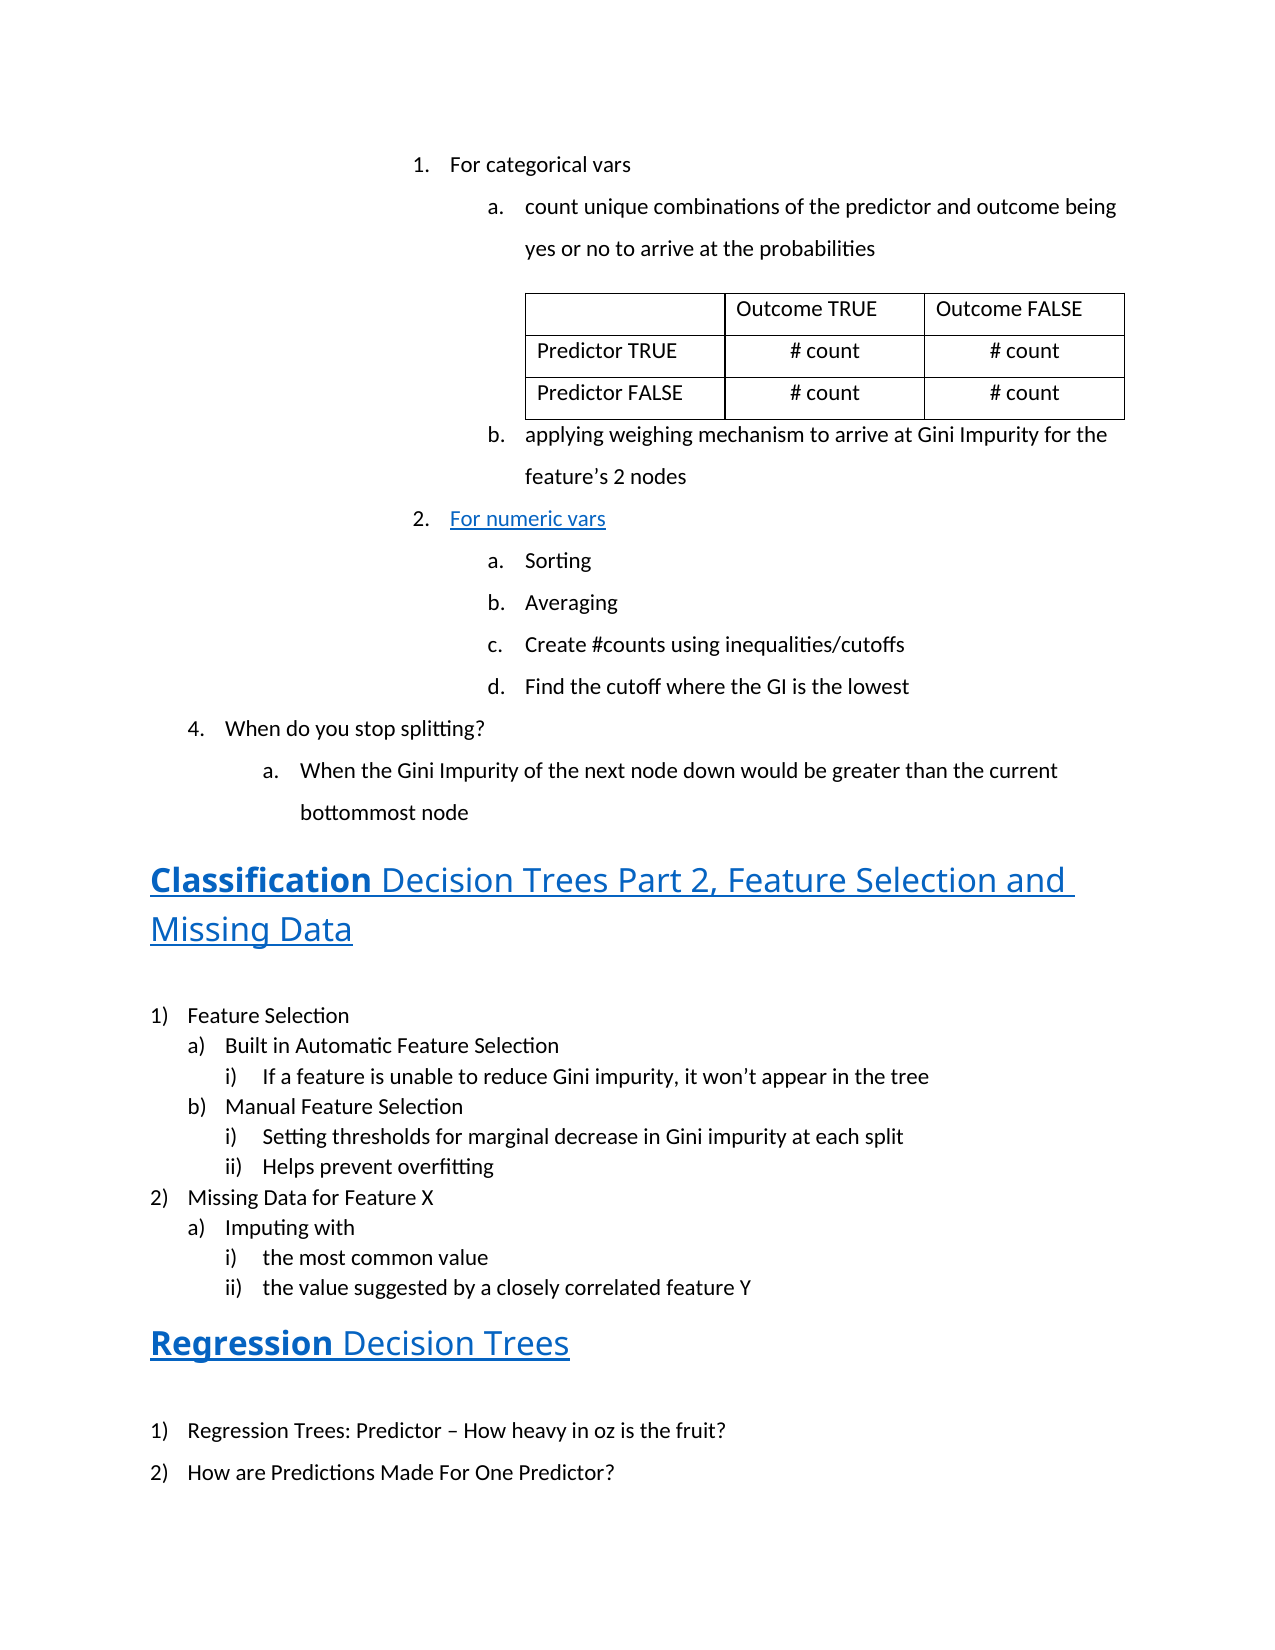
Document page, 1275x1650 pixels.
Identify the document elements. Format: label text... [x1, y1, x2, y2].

table_header Outcome TRUE [726, 294, 924, 335]
list Sorting [487, 546, 1125, 574]
table_cell # count [726, 336, 924, 377]
list count unique combinations of the predictor and outcome being yes or no to arrive at the probabilities [487, 192, 1125, 262]
list If a feature is unable to reduce Gini impurity, it won’t appear in the tree [225, 1062, 1125, 1090]
list Find the cutoff where the GI is the lowest [487, 672, 1125, 700]
list Feature Selection [150, 1001, 1125, 1029]
list Setting thresholds for marginal decrease in Gini impurity at each split [225, 1122, 1125, 1150]
list the value suggested by a closely correlated feature Y [225, 1273, 1125, 1301]
table_cell Predictor FALSE [526, 378, 724, 419]
list the most common value [225, 1243, 1125, 1271]
list When the Gini Impurity of the next node down would be greater than the current bottommost node [262, 756, 1125, 826]
list Missing Data for Feature X [150, 1183, 1125, 1211]
table_header [526, 294, 724, 335]
list Imputing with [187, 1213, 1125, 1241]
list applying weighing mechanism to arrive at Gini Impurity for the feature’s 2 nodes [487, 420, 1125, 490]
list Regression Trees: Predictor – How heavy in oz is the fruit? [150, 1416, 1125, 1444]
list How are Predictions Made For One Predictor? [150, 1458, 1125, 1486]
table_cell # count [925, 378, 1124, 419]
table_cell # count [925, 336, 1124, 377]
list For numeric vars [412, 504, 1125, 532]
table_header Outcome FALSE [925, 294, 1124, 335]
subtitle Classification Decision Trees Part 2, Feature Selection and Missing Data [150, 857, 1125, 951]
list Manual Feature Selection [187, 1092, 1125, 1120]
table_cell Predictor TRUE [526, 336, 724, 377]
list Built in Automatic Feature Selection [187, 1032, 1125, 1060]
table_cell # count [726, 378, 924, 419]
list When do you stop splitting? [187, 714, 1125, 742]
list Helps prevent overfitting [225, 1152, 1125, 1181]
list For categorical vars [412, 150, 1125, 178]
list Create #counts using inequalities/cutoffs [487, 630, 1125, 658]
list Averaging [487, 588, 1125, 616]
subtitle Regression Decision Trees [150, 1320, 1125, 1366]
